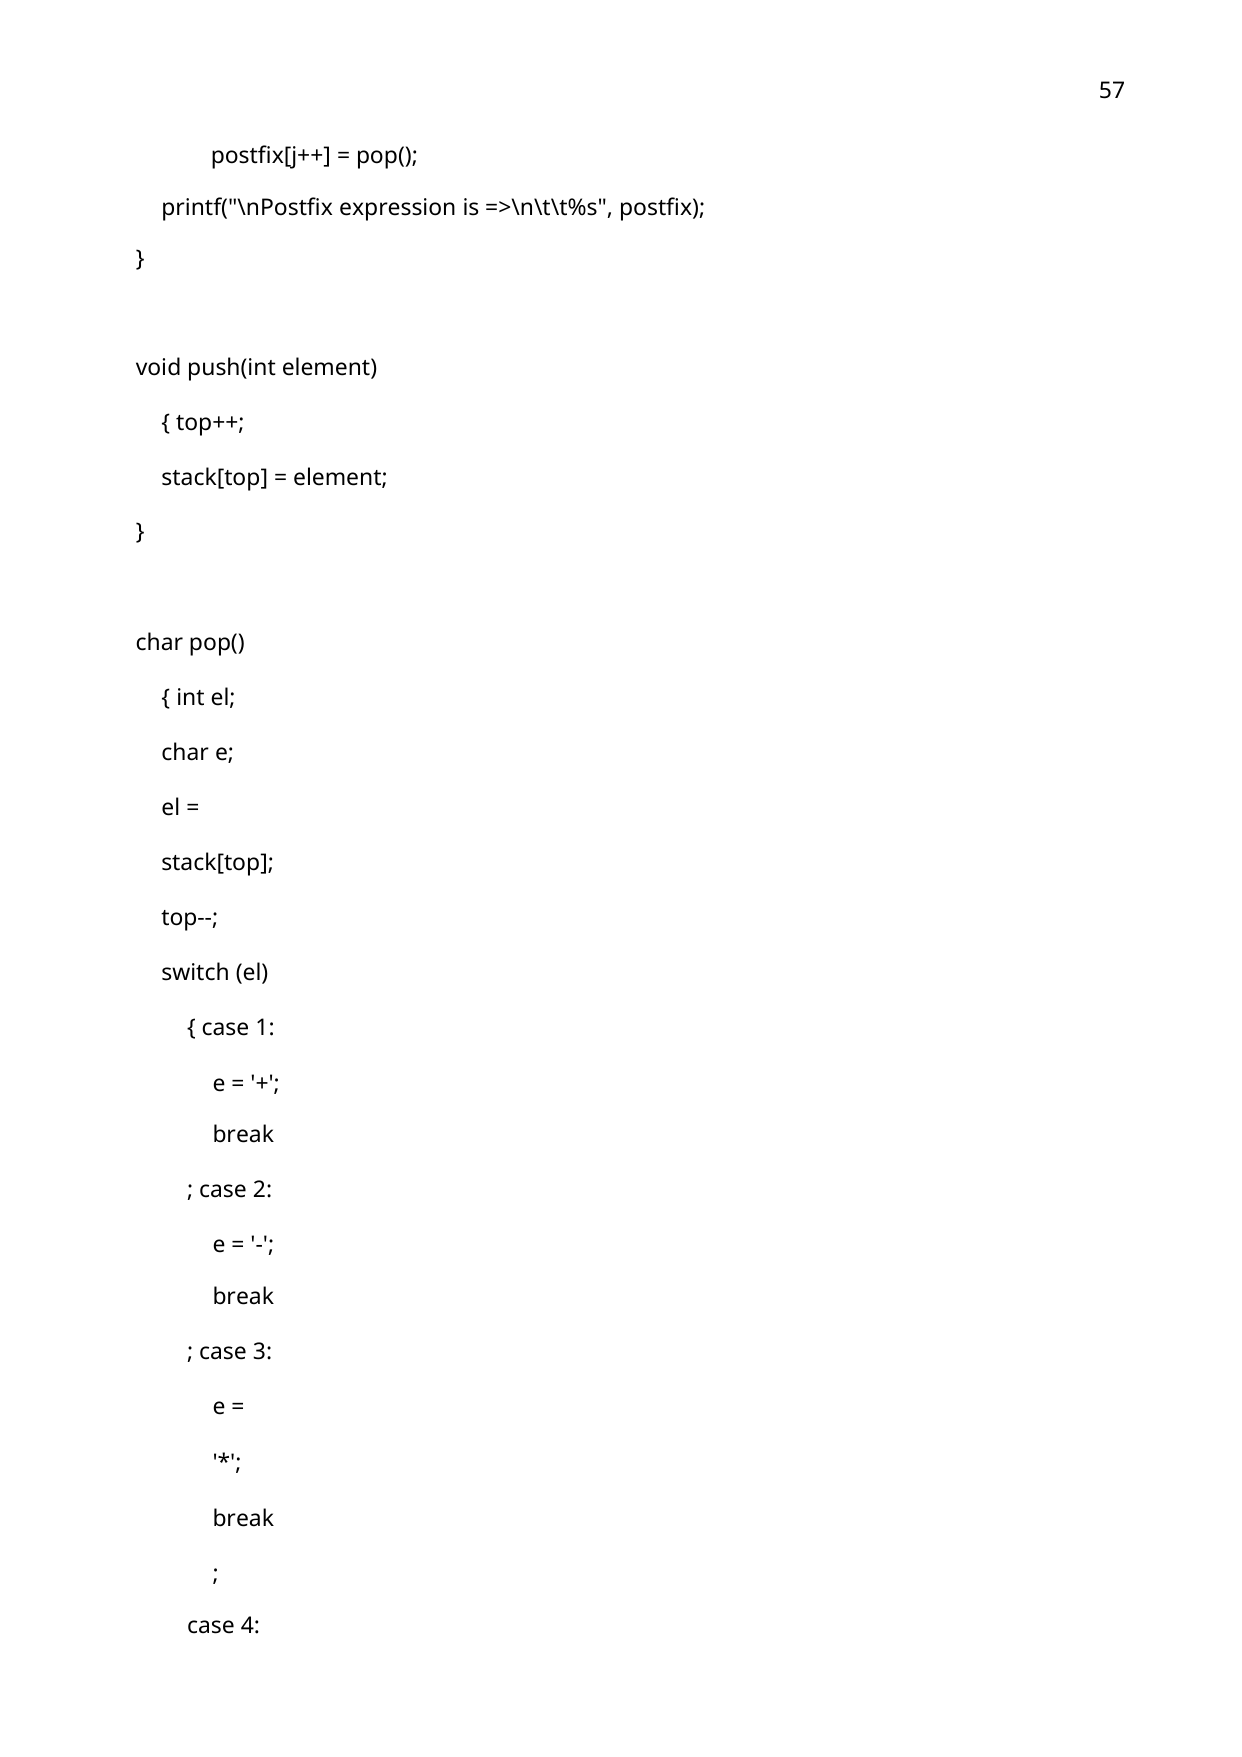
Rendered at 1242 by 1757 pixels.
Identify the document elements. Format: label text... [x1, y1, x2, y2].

text } [136, 515, 1162, 546]
text case 4: [187, 1613, 1162, 1639]
text e = '*'; break; [212, 1390, 278, 1588]
text break; case 2: [187, 1118, 278, 1204]
text switch (el) { case 1: [161, 956, 281, 1043]
text postfix[j++] = pop(); [211, 139, 1162, 170]
text } [136, 242, 1162, 273]
text e = '-'; [212, 1228, 1162, 1260]
text printf("\nPostfix expression is =>\n\t\t%s", postfix); [161, 191, 1162, 222]
text e = '+'; [212, 1067, 1162, 1098]
text el = stack[top]; top--; [161, 791, 311, 932]
text char pop() { int el; char e; [135, 626, 256, 767]
text void push(int element) { top++; [136, 351, 377, 437]
text stack[top] = element; [161, 461, 1162, 492]
text break; case 3: [187, 1280, 278, 1366]
